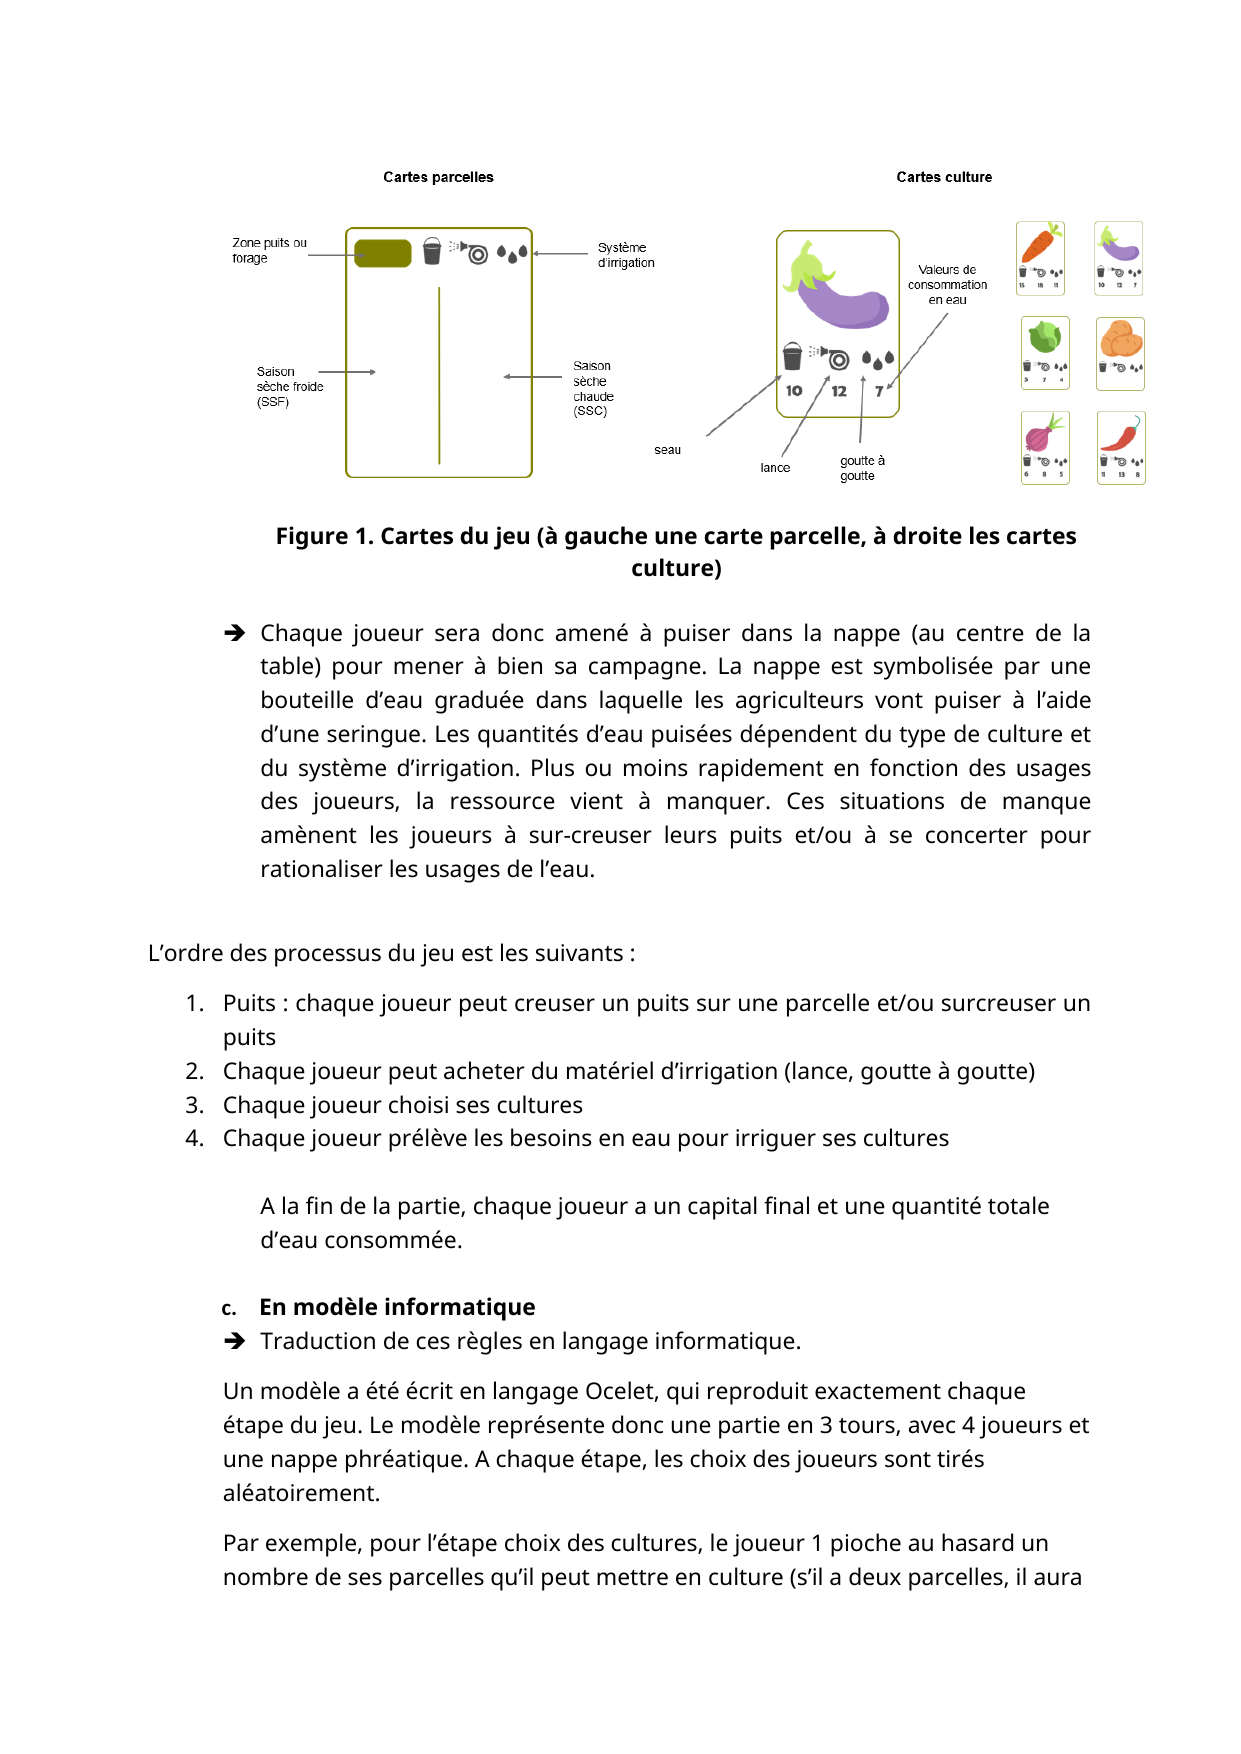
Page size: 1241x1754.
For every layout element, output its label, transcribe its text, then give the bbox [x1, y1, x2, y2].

list Chaque joueur peut acheter du matériel d’irrigation (lance, goutte à goutte) [185, 1055, 1093, 1086]
text L’ordre des processus du jeu est les suivants : [148, 937, 1093, 968]
list Chaque joueur choisi ses cultures [185, 1089, 1093, 1120]
list En modèle informatique [221, 1291, 1093, 1322]
list Chaque joueur prélève les besoins en eau pour irriguer ses cultures [185, 1122, 1093, 1154]
list Chaque joueur sera donc amené à puiser dans la nappe (au centre de la table) pour mener à bien sa campagne. La nappe est symbolisée par une bouteille d’eau graduée dans laquelle les agriculteurs vont puiser à l’aide d’une seringue. Les quantités d’eau puisées dépendent du type de culture et du système d’irrigation. Plus ou moins rapidement en fonction des usages des joueurs, la ressource vient à manquer. Ces situations de manque amènent les joueurs à sur-creuser leurs puits et/ou à se concerter pour rationaliser les usages de l’eau. [223, 617, 1093, 884]
list Puits : chaque joueur peut creuser un puits sur une parcelle et/ou surcreuser un puits [185, 987, 1093, 1052]
list A la fin de la partie, chaque joueur a un capital final et une quantité totale d’eau consommée. [260, 1190, 1093, 1255]
picture [222, 147, 1167, 502]
text Un modèle a été écrit en langage Ocelet, qui reproduit exactement chaque étape du jeu. Le modèle représente donc une partie en 3 tours, avec 4 joueurs et une nappe phréatique. A chaque étape, les choix des joueurs sont tirés aléatoirement. [223, 1375, 1093, 1508]
list Traduction de ces règles en langage informatique. [223, 1325, 1093, 1356]
